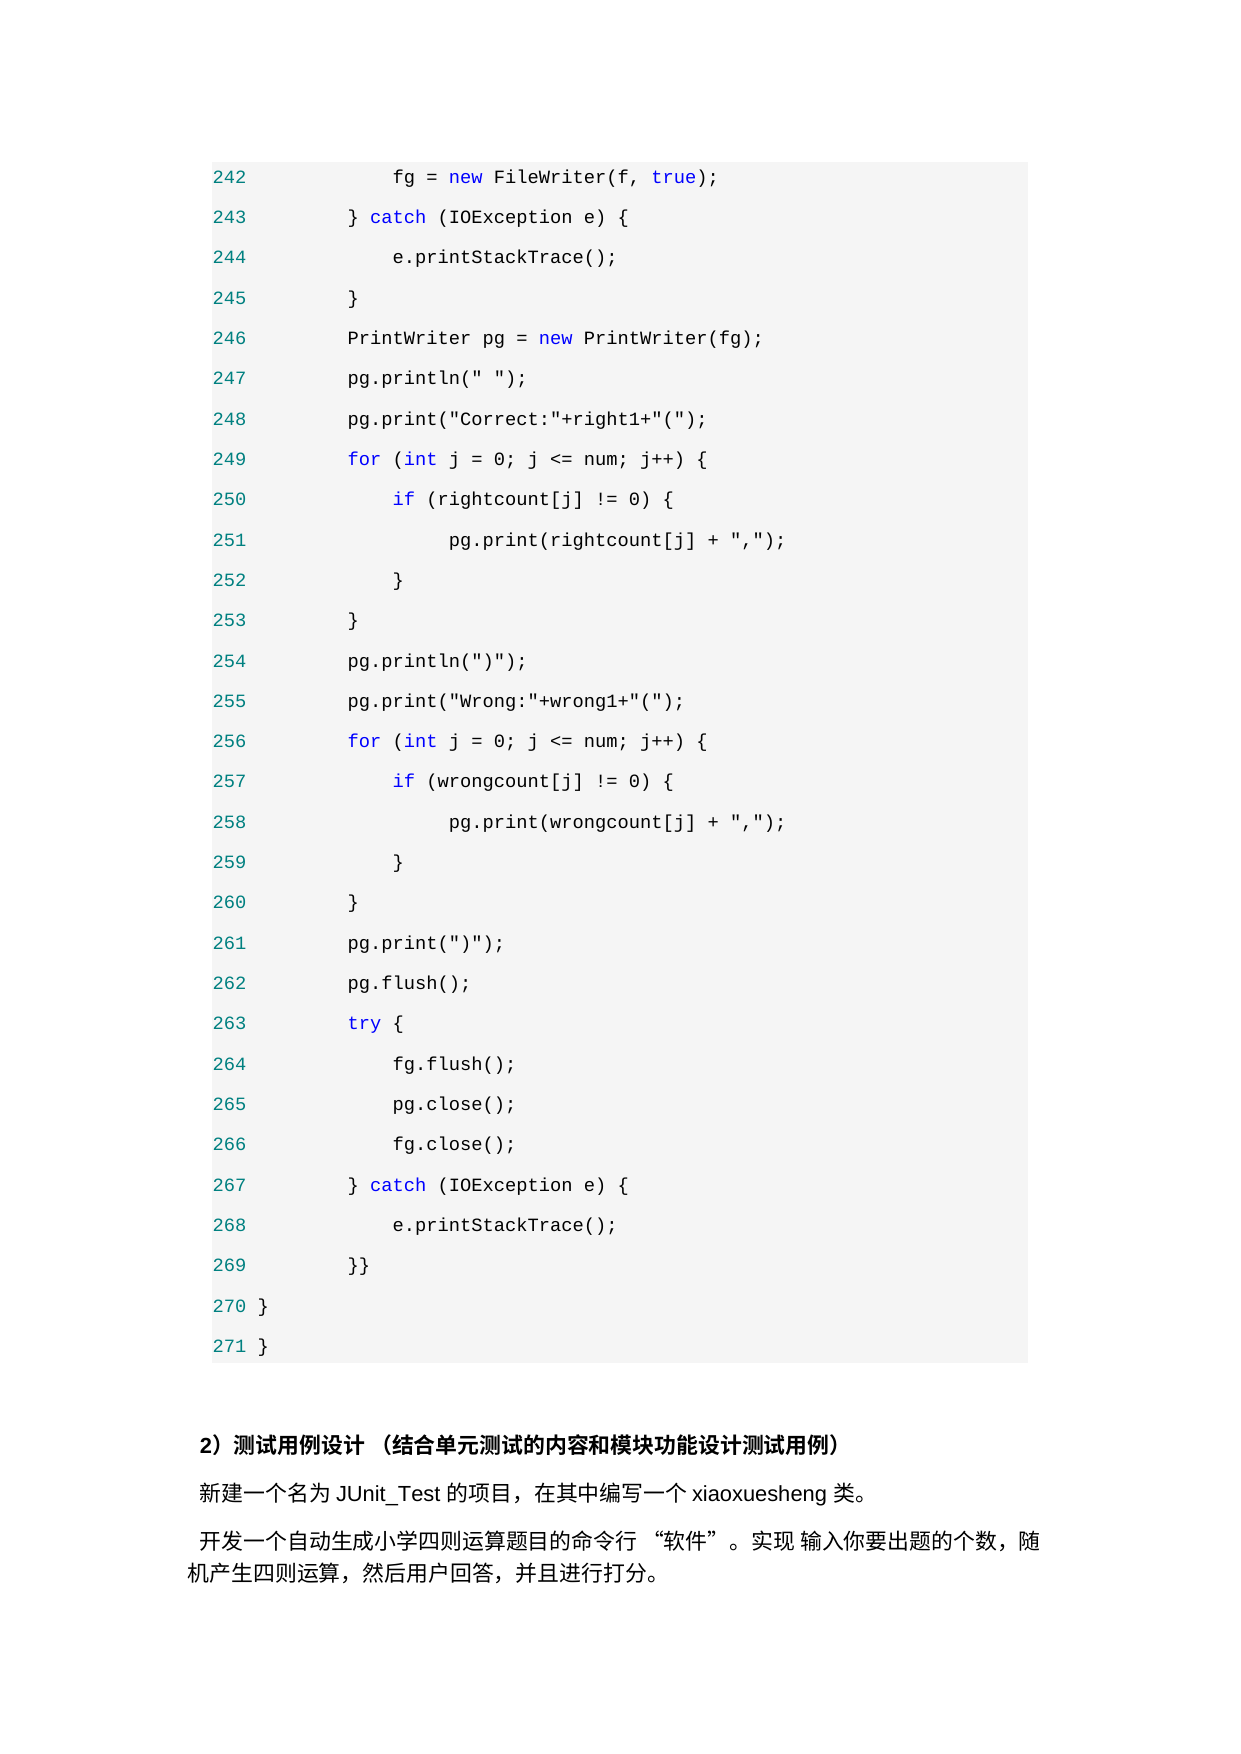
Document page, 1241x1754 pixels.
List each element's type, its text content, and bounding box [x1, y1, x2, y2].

text 246 PrintWriter pg = new PrintWriter(fg); [212, 323, 1028, 356]
text 242 fg = new FileWriter(f, true); [212, 162, 1028, 194]
text 247 pg.println(" "); [212, 363, 1028, 396]
text 269 }} [212, 1250, 1028, 1283]
text 267 } catch (IOException e) { [212, 1170, 1028, 1202]
text 252 } [212, 565, 1028, 598]
text 244 e.printStackTrace(); [212, 243, 1028, 275]
text 256 for (int j = 0; j <= num; j++) { [212, 726, 1028, 759]
text 2）测试用例设计 （结合单元测试的内容和模块功能设计测试用例） [187, 1427, 1053, 1460]
text 265 pg.close(); [212, 1089, 1028, 1122]
text 254 pg.println(")"); [212, 646, 1028, 678]
text 新建一个名为 JUnit_Test 的项目，在其中编写一个 xiaoxuesheng 类。 [187, 1475, 1053, 1508]
text 257 if (wrongcount[j] != 0) { [212, 767, 1028, 799]
text 260 } [212, 888, 1028, 920]
text 270 } [212, 1291, 1028, 1323]
text 243 } catch (IOException e) { [212, 202, 1028, 235]
text 258 pg.print(wrongcount[j] + ","); [212, 807, 1028, 839]
text 262 pg.flush(); [212, 968, 1028, 1001]
text 251 pg.print(rightcount[j] + ","); [212, 525, 1028, 557]
text 271 } [212, 1331, 1028, 1363]
text 261 pg.print(")"); [212, 928, 1028, 960]
text 开发一个自动生成小学四则运算题目的命令行 “软件”。实现 输入你要出题的个数，随机产生四则运算，然后用户回答，并且进行打分。 [187, 1523, 1053, 1588]
text 255 pg.print("Wrong:"+wrong1+"("); [212, 686, 1028, 718]
text 268 e.printStackTrace(); [212, 1210, 1028, 1243]
text 250 if (rightcount[j] != 0) { [212, 484, 1028, 517]
text 263 try { [212, 1008, 1028, 1041]
text 253 } [212, 605, 1028, 638]
text 264 fg.flush(); [212, 1049, 1028, 1081]
text 259 } [212, 847, 1028, 880]
text 249 for (int j = 0; j <= num; j++) { [212, 444, 1028, 477]
text 245 } [212, 283, 1028, 315]
text 248 pg.print("Correct:"+right1+"("); [212, 404, 1028, 436]
text 266 fg.close(); [212, 1129, 1028, 1162]
